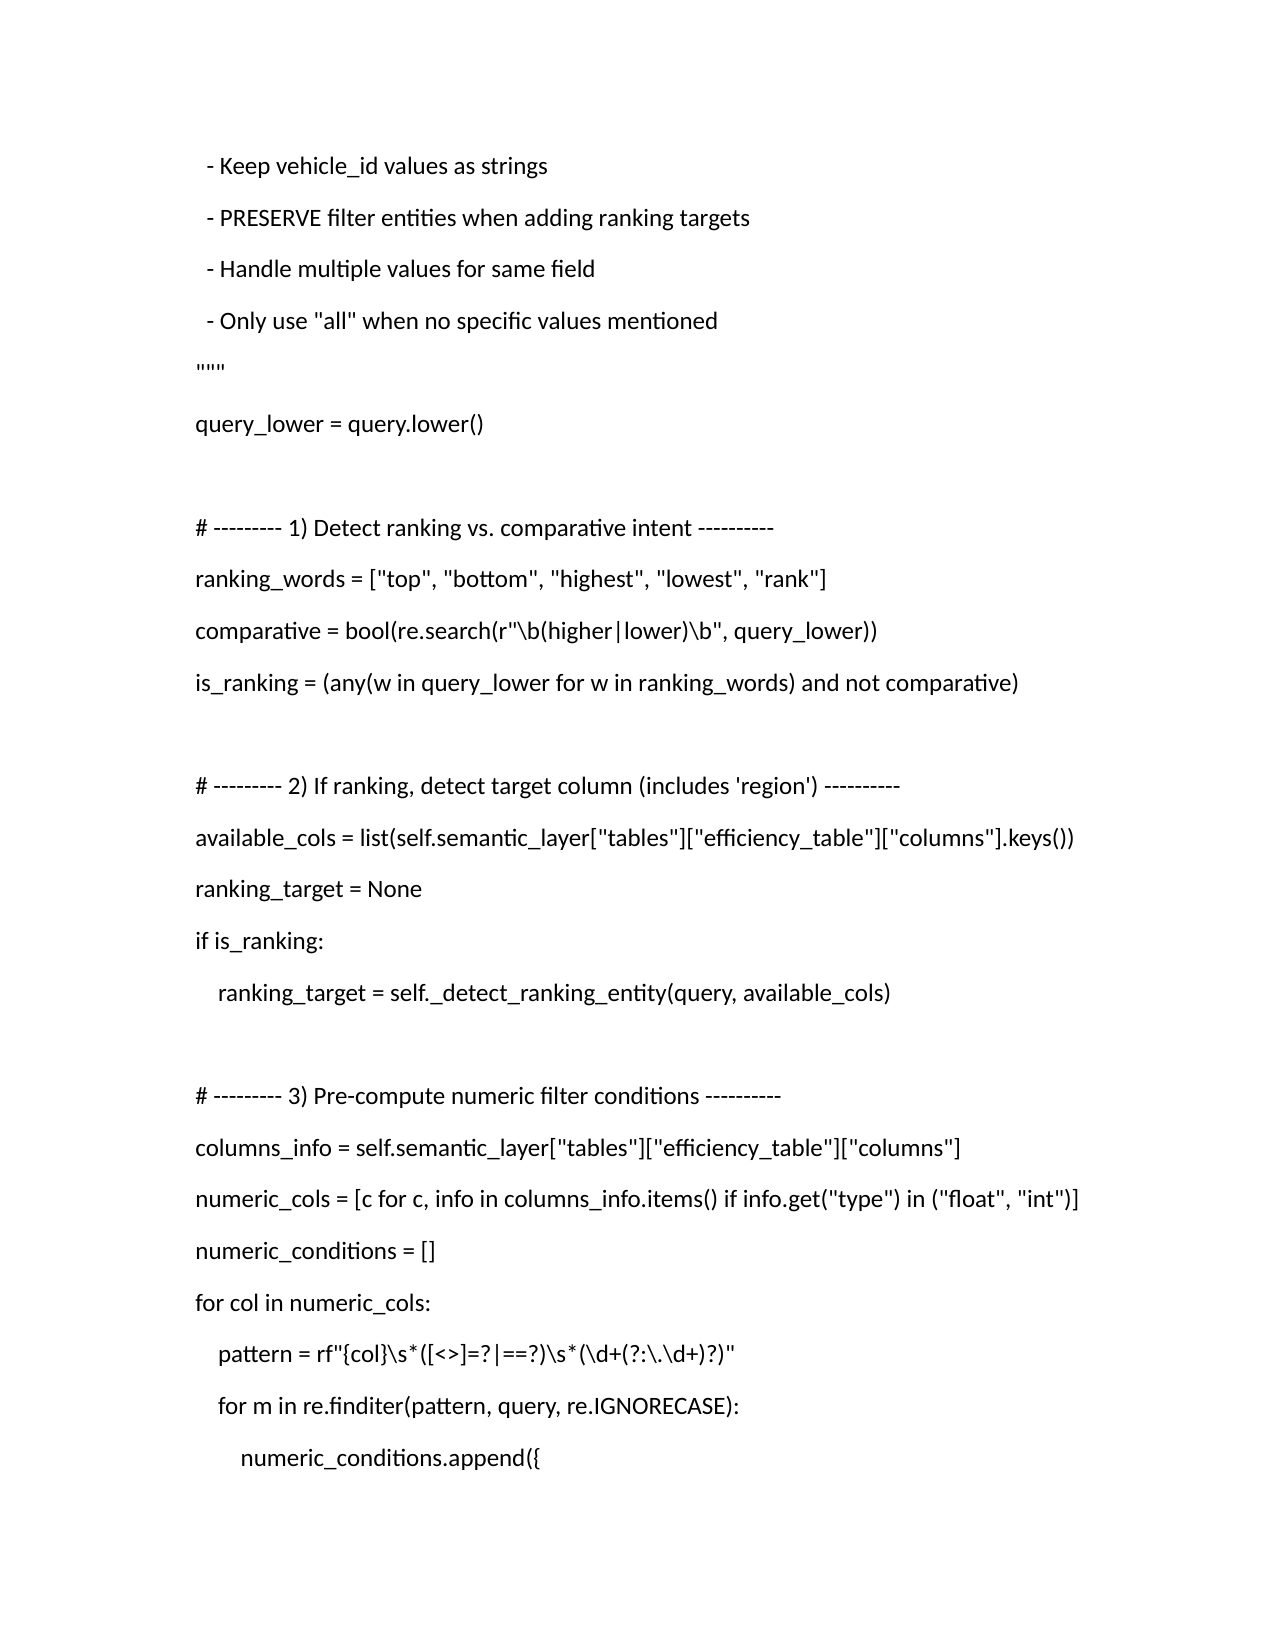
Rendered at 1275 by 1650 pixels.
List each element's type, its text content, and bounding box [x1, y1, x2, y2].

text for col in numeric_cols: [150, 1287, 1125, 1317]
text numeric_conditions.append({ [150, 1442, 1125, 1472]
text if is_ranking: [150, 925, 1125, 956]
text columns_info = self.semantic_layer["tables"]["efficiency_table"]["columns"] [150, 1132, 1125, 1162]
text # --------- 2) If ranking, detect target column (includes 'region') ---------- [150, 770, 1125, 801]
text available_cols = list(self.semantic_layer["tables"]["efficiency_table"]["columns"].keys()) [150, 822, 1125, 852]
text numeric_conditions = [] [150, 1235, 1125, 1266]
text ranking_target = self._detect_ranking_entity(query, available_cols) [150, 977, 1125, 1007]
text is_ranking = (any(w in query_lower for w in ranking_words) and not comparative) [150, 667, 1125, 697]
text numeric_cols = [c for c, info in columns_info.items() if info.get("type") in ("float", "int")] [150, 1183, 1125, 1214]
text pattern = rf"{col}\s*([<>]=?|==?)\s*(\d+(?:\.\d+)?)" [150, 1338, 1125, 1369]
text comparative = bool(re.search(r"\b(higher|lower)\b", query_lower)) [150, 615, 1125, 646]
text - Only use "all" when no specific values mentioned [150, 305, 1125, 336]
text for m in re.finditer(pattern, query, re.IGNORECASE): [150, 1390, 1125, 1421]
text """ [150, 357, 1125, 387]
text - Handle multiple values for same field [150, 253, 1125, 284]
text # --------- 3) Pre-compute numeric filter conditions ---------- [150, 1080, 1125, 1111]
text - PRESERVE filter entities when adding ranking targets [150, 202, 1125, 232]
text # --------- 1) Detect ranking vs. comparative intent ---------- [150, 512, 1125, 542]
text ranking_target = None [150, 873, 1125, 904]
text query_lower = query.lower() [150, 408, 1125, 439]
text - Keep vehicle_id values as strings [150, 150, 1125, 181]
text ranking_words = ["top", "bottom", "highest", "lowest", "rank"] [150, 563, 1125, 594]
